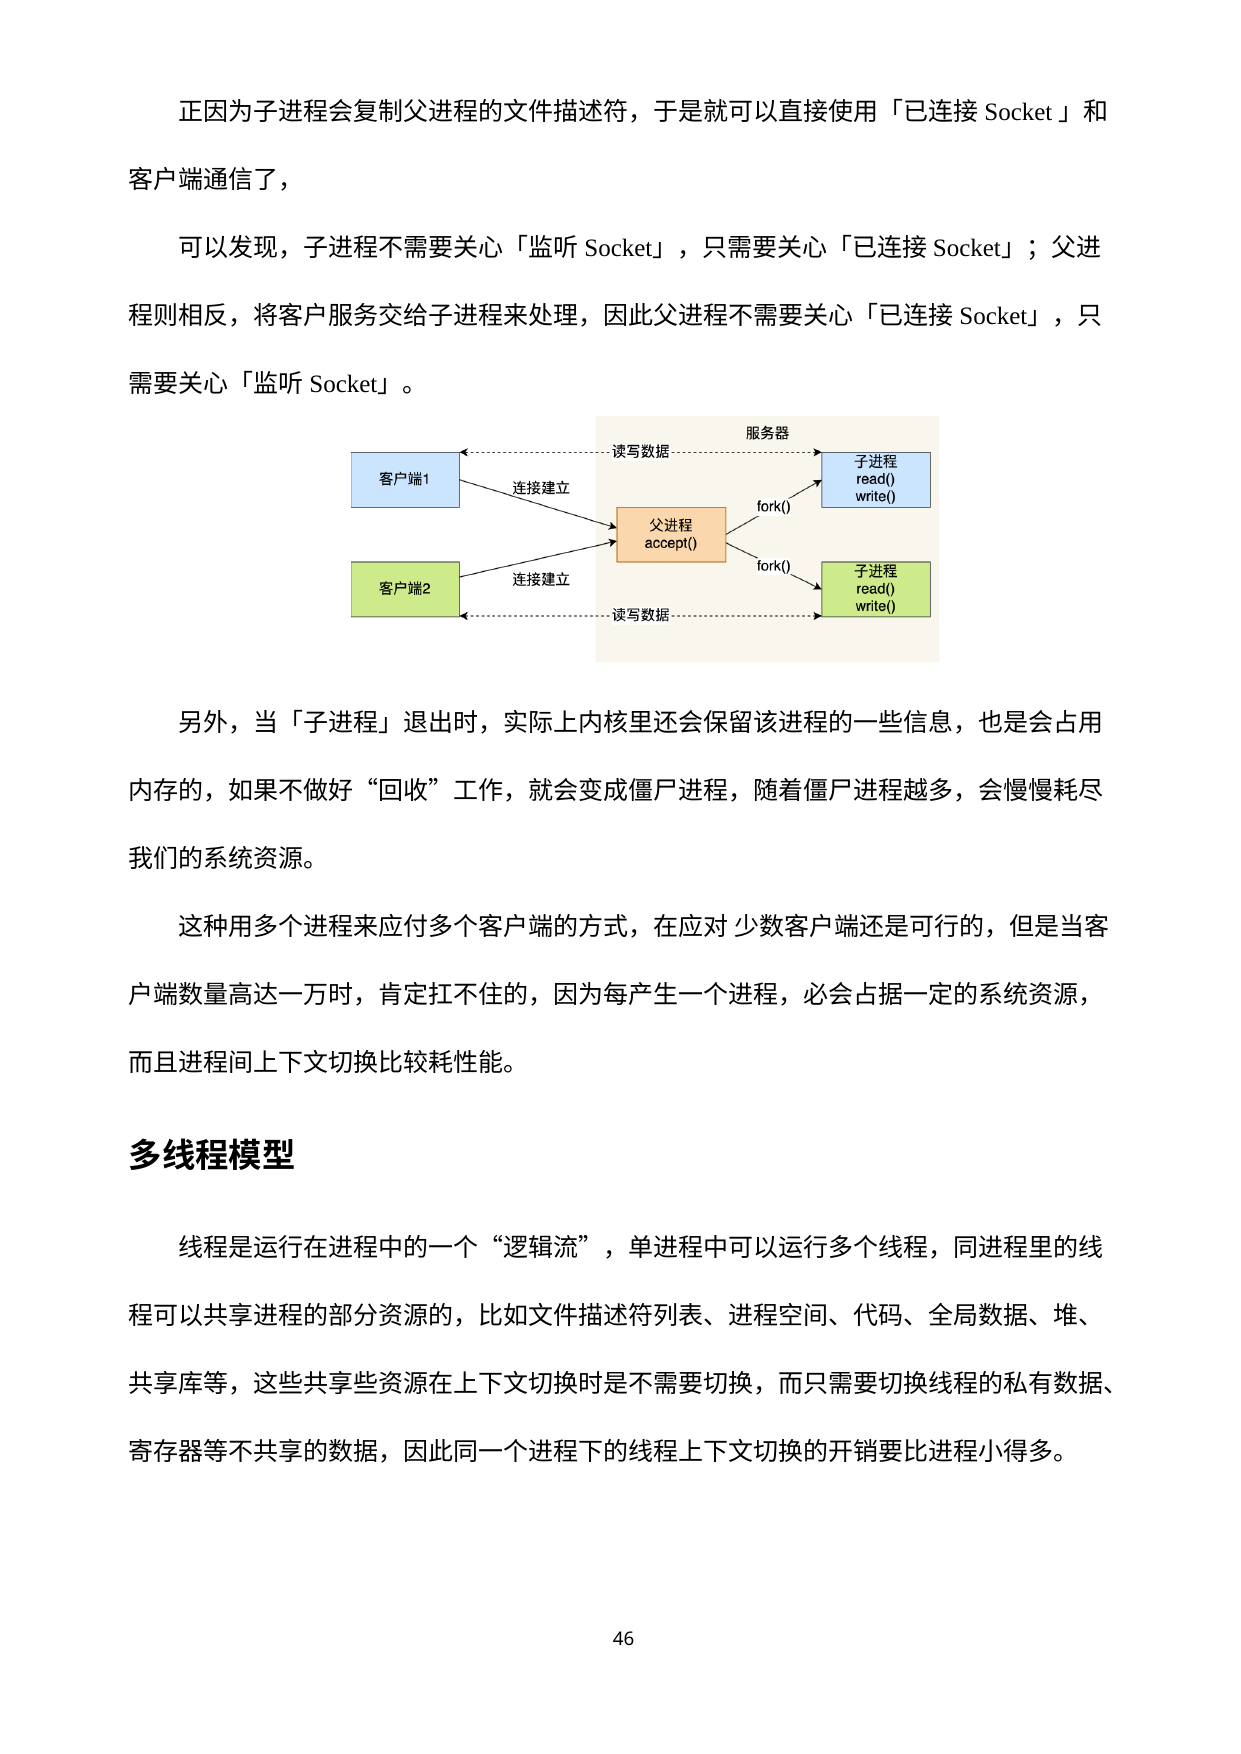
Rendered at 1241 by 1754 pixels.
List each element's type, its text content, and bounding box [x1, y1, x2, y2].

text 可以发现，子进程不需要关心「监听 Socket」，只需要关心「已连接 Socket」；父进程则相反，将客户服务交给子进程来处理，因此父进程不需要关心「已连接 Socket」，只需要关心「监听 Socket」。 [128, 212, 1118, 415]
text 线程是运行在进程中的一个“逻辑流”，单进程中可以运行多个线程，同进程里的线程可以共享进程的部分资源的，比如文件描述符列表、进程空间、代码、全局数据、堆、共享库等，这些共享些资源在上下文切换时是不需要切换，而只需要切换线程的私有数据、寄存器等不共享的数据，因此同一个进程下的线程上下文切换的开销要比进程小得多。 [128, 1211, 1118, 1483]
picture [351, 415, 940, 663]
subtitle 多线程模型 [128, 1119, 1118, 1187]
text 这种用多个进程来应付多个客户端的方式，在应对 少数客户端还是可行的，但是当客户端数量高达一万时，肯定扛不住的，因为每产生一个进程，必会占据一定的系统资源，而且进程间上下文切换比较耗性能。 [128, 891, 1118, 1094]
text 另外，当「子进程」退出时，实际上内核里还会保留该进程的一些信息，也是会占用内存的，如果不做好“回收”工作，就会变成僵尸进程，随着僵尸进程越多，会慢慢耗尽我们的系统资源。 [128, 687, 1118, 891]
text 正因为子进程会复制父进程的文件描述符，于是就可以直接使用「已连接 Socket 」和客户端通信了， [128, 76, 1118, 212]
